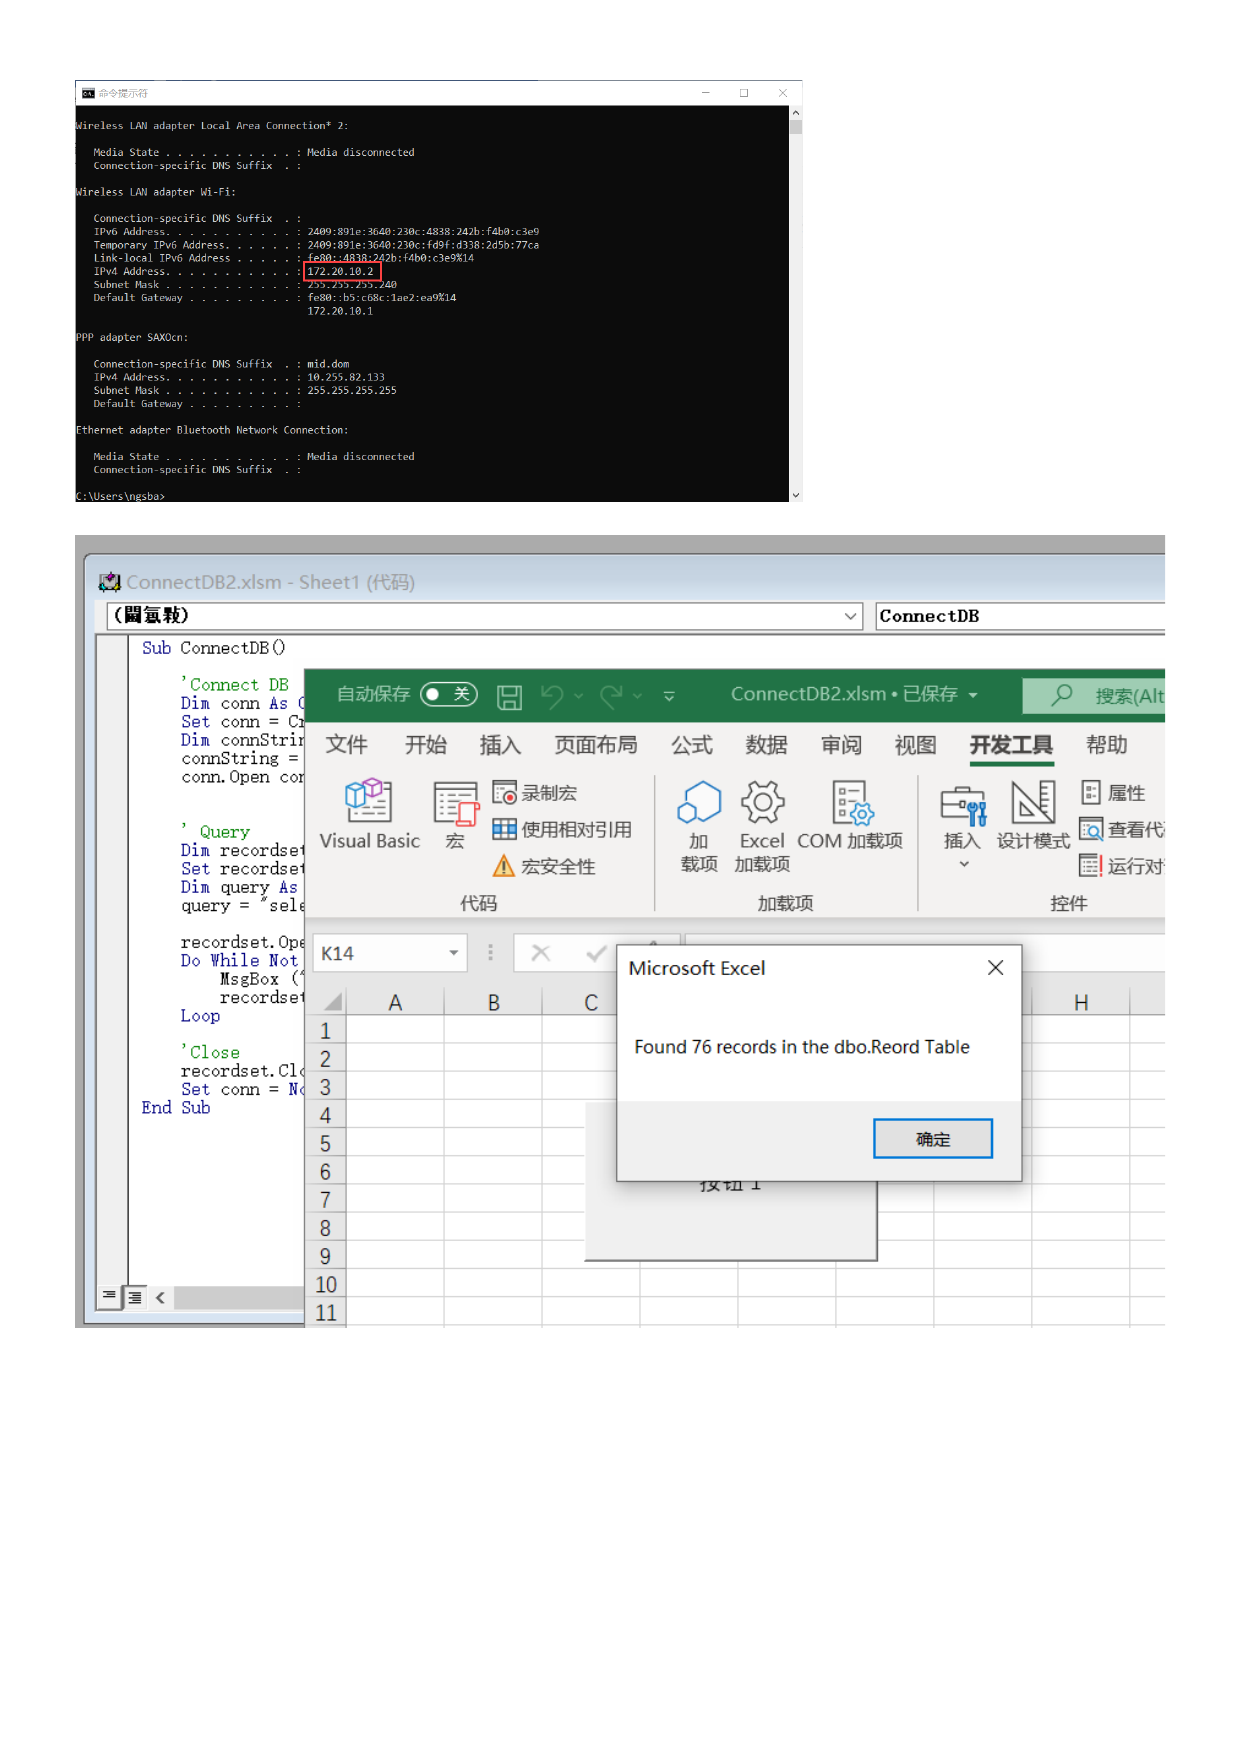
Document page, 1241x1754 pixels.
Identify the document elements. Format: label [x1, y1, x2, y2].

picture [75, 80, 803, 502]
picture [75, 535, 1166, 1328]
